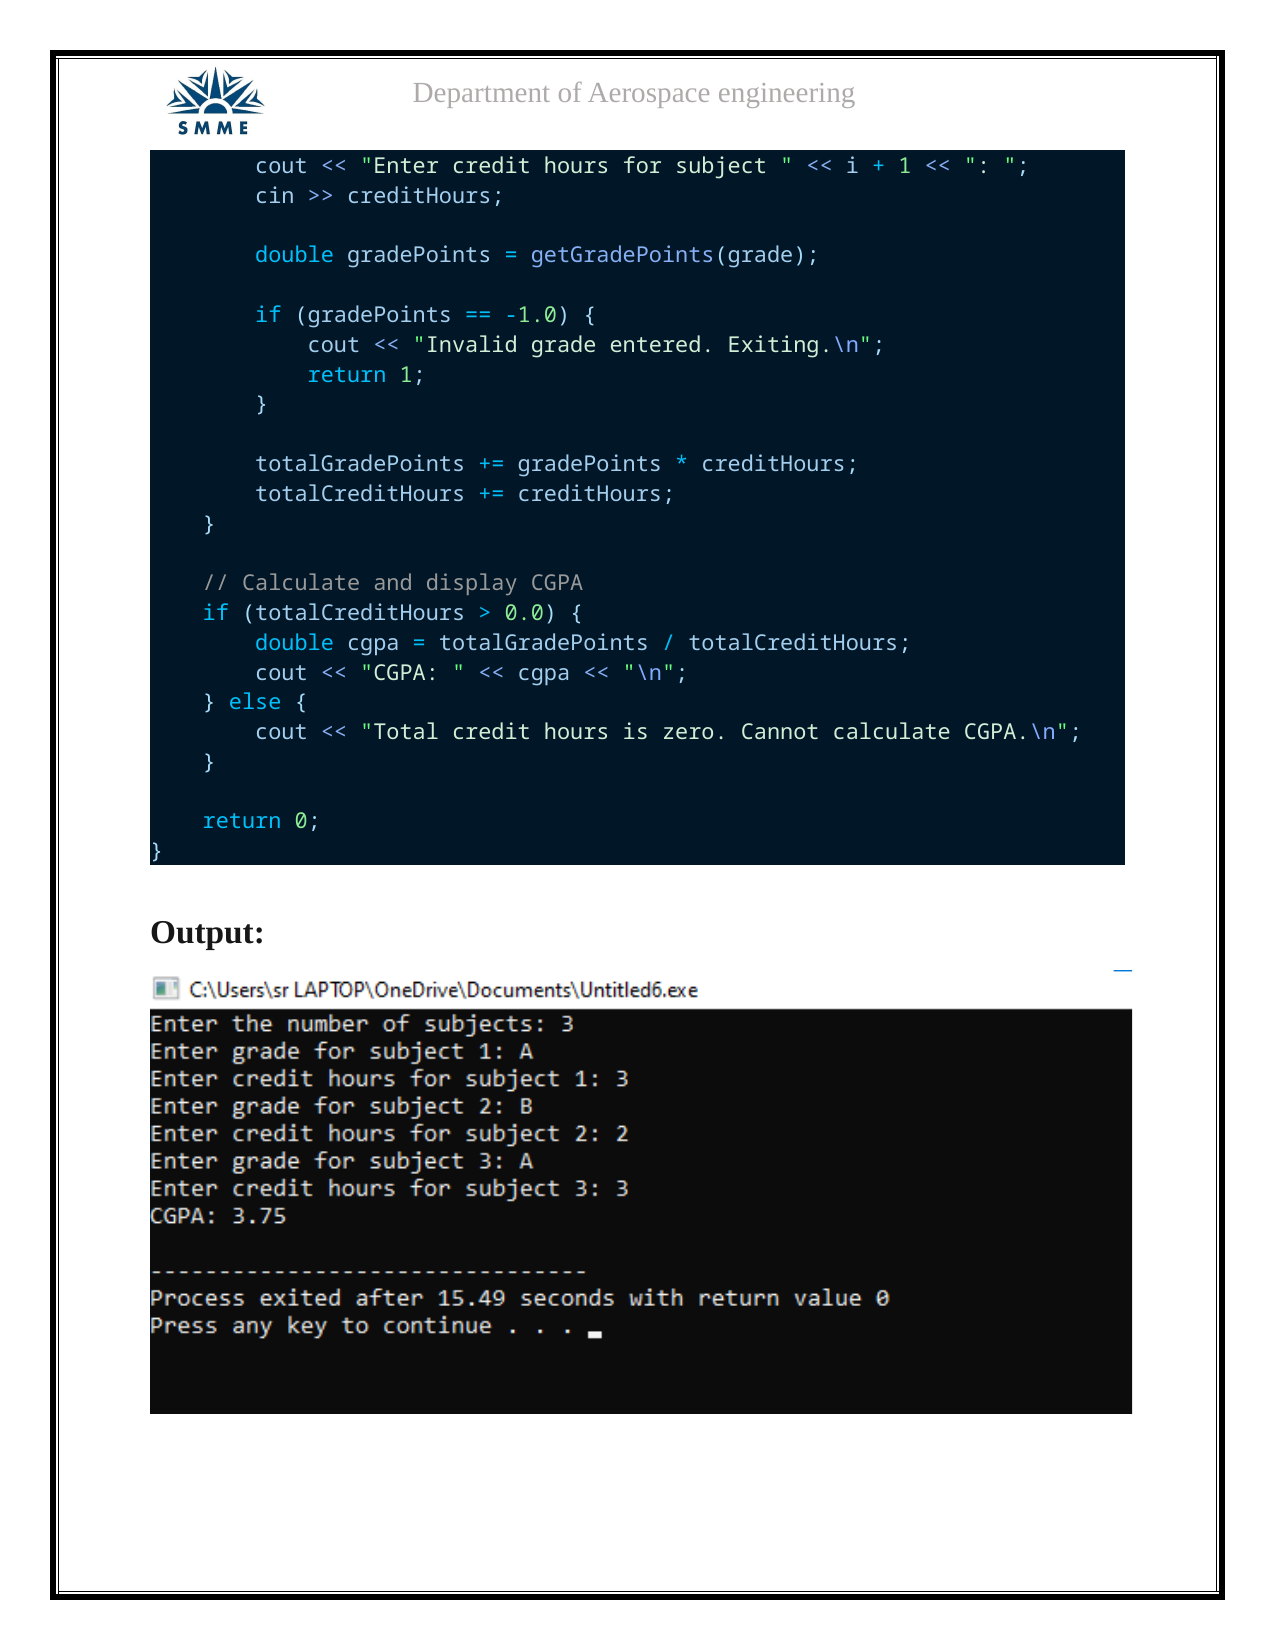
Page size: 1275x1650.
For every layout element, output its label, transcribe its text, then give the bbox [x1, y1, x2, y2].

text return 0; [150, 805, 1125, 835]
text if (totalCreditHours > 0.0) { [150, 597, 1125, 627]
text } [150, 835, 1125, 865]
text double cgpa = totalGradePoints / totalCreditHours; [150, 627, 1125, 656]
text double gradePoints = getGradePoints(grade); [150, 239, 1125, 269]
text totalGradePoints += gradePoints * creditHours; [150, 448, 1125, 478]
text } [150, 507, 1125, 537]
text cin >> creditHours; [150, 180, 1125, 209]
text } [150, 746, 1125, 776]
text cout << "Invalid grade entered. Exiting.\n"; [150, 329, 1125, 358]
text cout << "Total credit hours is zero. Cannot calculate CGPA.\n"; [150, 716, 1125, 746]
picture [150, 62, 280, 141]
text Output: [150, 913, 1125, 951]
text return 1; [150, 358, 1125, 388]
text if (gradePoints == -1.0) { [150, 299, 1125, 329]
text // Calculate and display CGPA [150, 567, 1125, 597]
text cout << "CGPA: " << cgpa << "\n"; [150, 656, 1125, 686]
picture [150, 970, 1133, 1414]
text } else { [150, 686, 1125, 716]
text } [150, 388, 1125, 418]
text cout << "Enter credit hours for subject " << i + 1 << ": "; [150, 150, 1125, 180]
text totalCreditHours += creditHours; [150, 478, 1125, 507]
